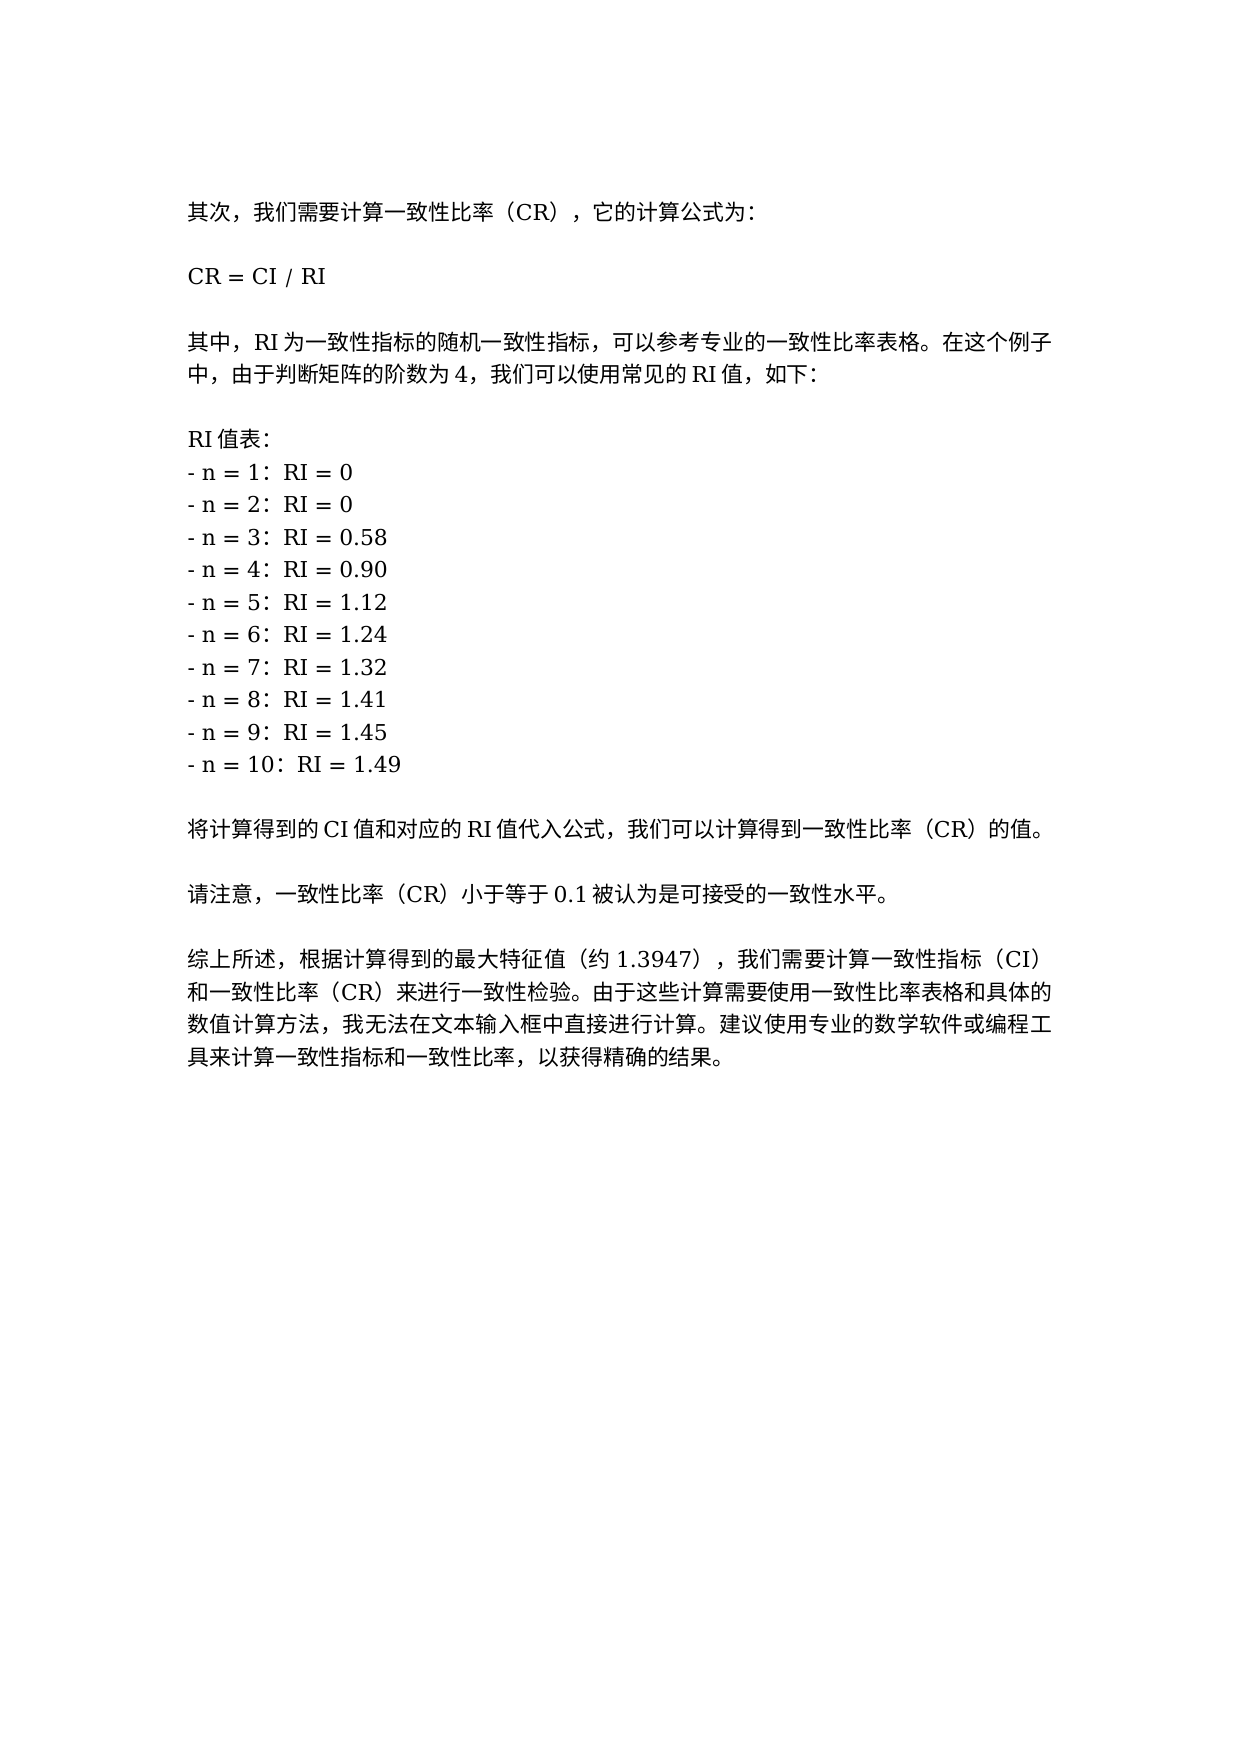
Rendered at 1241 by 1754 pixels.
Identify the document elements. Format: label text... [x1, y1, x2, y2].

text CR = CI / RI [187, 259, 1053, 292]
text - n = 2：RI = 0 [187, 487, 1053, 519]
text - n = 9：RI = 1.45 [187, 714, 1053, 747]
text RI值表： [187, 422, 1053, 454]
text 将计算得到的CI值和对应的RI值代入公式，我们可以计算得到一致性比率（CR）的值。 [187, 812, 1053, 844]
text 其中，RI为一致性指标的随机一致性指标，可以参考专业的一致性比率表格。在这个例子中，由于判断矩阵的阶数为4，我们可以使用常见的RI值，如下： [187, 324, 1053, 389]
text 其次，我们需要计算一致性比率（CR），它的计算公式为： [187, 194, 1053, 227]
text 请注意，一致性比率（CR）小于等于0.1被认为是可接受的一致性水平。 [187, 877, 1053, 909]
text 综上所述，根据计算得到的最大特征值（约1.3947），我们需要计算一致性指标（CI）和一致性比率（CR）来进行一致性检验。由于这些计算需要使用一致性比率表格和具体的数值计算方法，我无法在文本输入框中直接进行计算。建议使用专业的数学软件或编程工具来计算一致性指标和一致性比率，以获得精确的结果。 [187, 942, 1053, 1072]
text - n = 6：RI = 1.24 [187, 617, 1053, 649]
text - n = 5：RI = 1.12 [187, 584, 1053, 617]
text - n = 8：RI = 1.41 [187, 682, 1053, 714]
text - n = 10：RI = 1.49 [187, 747, 1053, 779]
text - n = 4：RI = 0.90 [187, 552, 1053, 584]
text - n = 7：RI = 1.32 [187, 649, 1053, 682]
text - n = 1：RI = 0 [187, 454, 1053, 487]
text - n = 3：RI = 0.58 [187, 519, 1053, 552]
